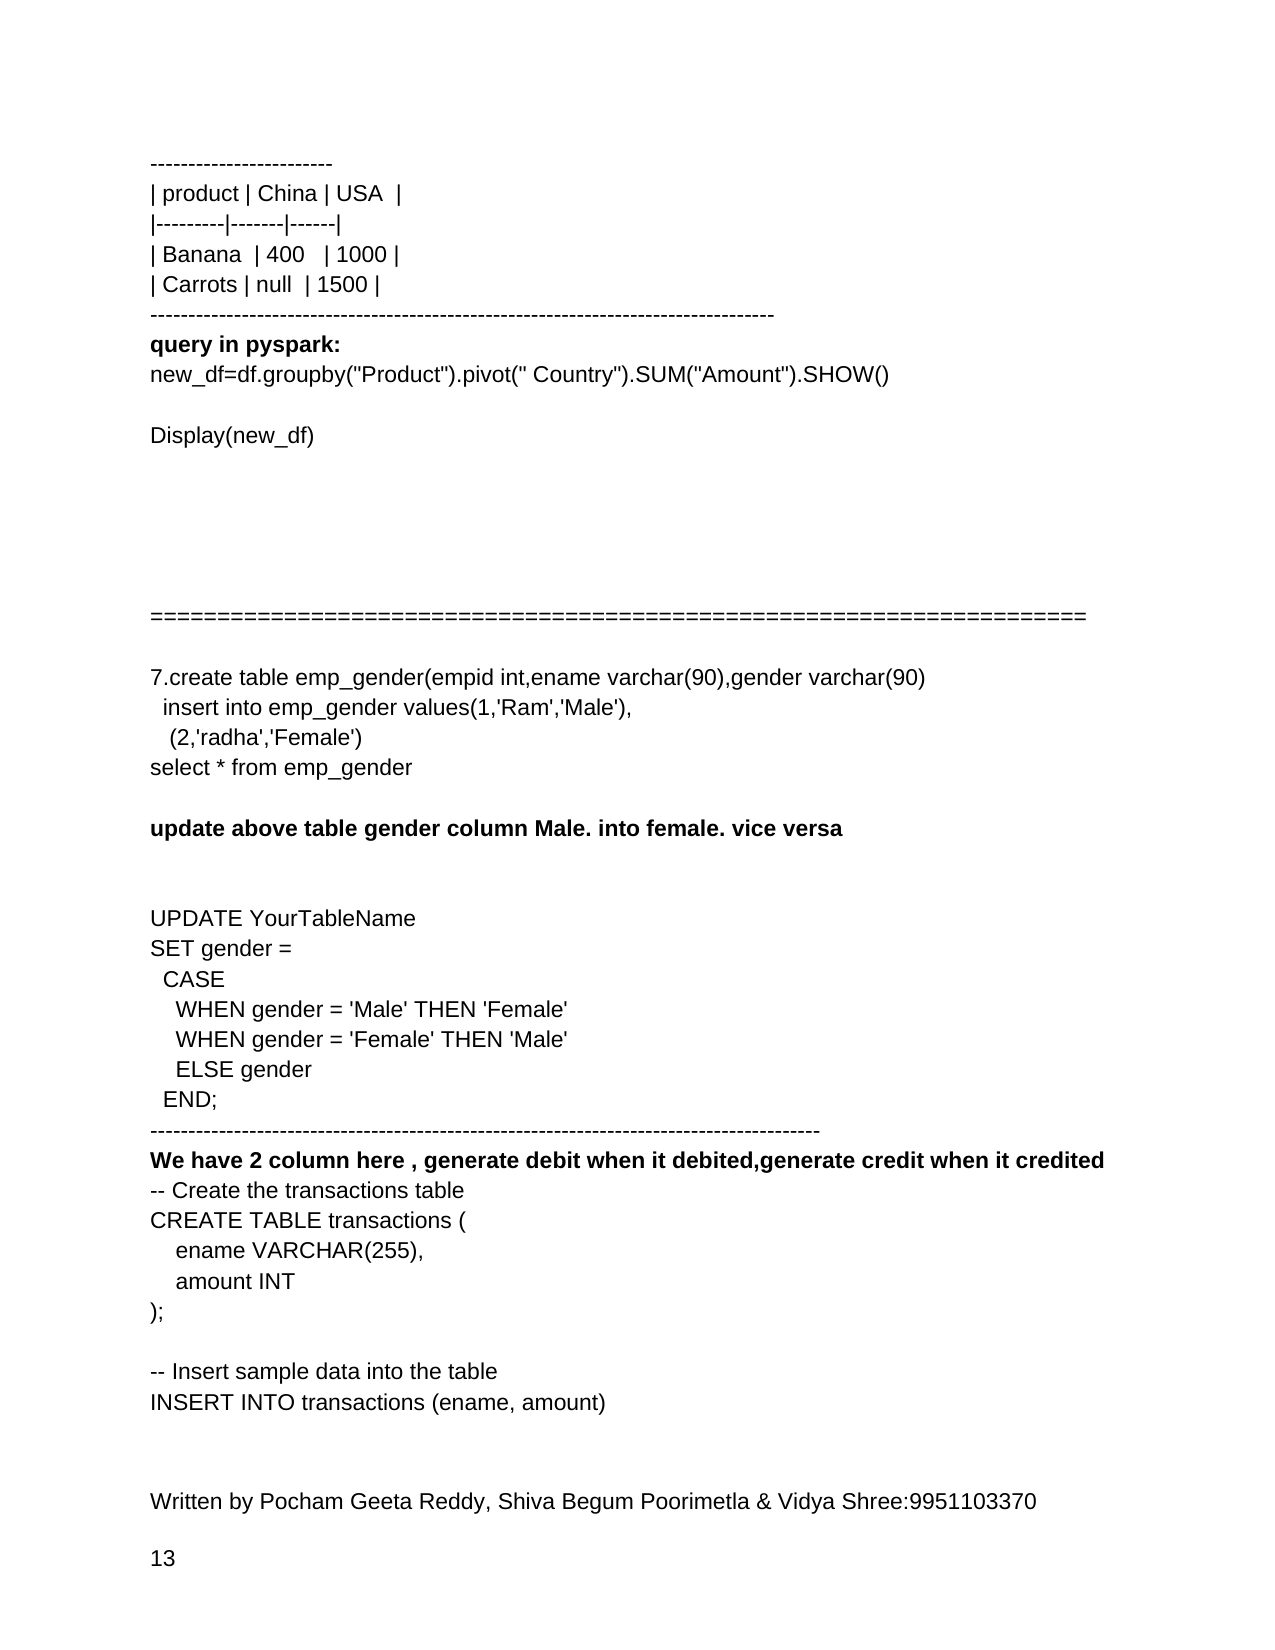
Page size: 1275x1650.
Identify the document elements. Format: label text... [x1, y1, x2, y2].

text ------------------------ [150, 150, 1125, 176]
text amount INT [150, 1268, 1125, 1294]
text UPDATE YourTableName [150, 905, 1125, 932]
text INSERT INTO transactions (ename, amount) [150, 1388, 1125, 1415]
text CREATE TABLE transactions ( [150, 1207, 1125, 1234]
text | Banana | 400 | 1000 | [150, 241, 1125, 267]
text We have 2 column here , generate debit when it debited,generate credit when it credited [150, 1147, 1125, 1173]
text WHEN gender = 'Male' THEN 'Female' [150, 996, 1125, 1022]
text ename VARCHAR(255), [150, 1237, 1125, 1264]
text WHEN gender = 'Female' THEN 'Male' [150, 1026, 1125, 1052]
text ELSE gender [150, 1056, 1125, 1083]
text END; [150, 1086, 1125, 1113]
text SET gender = [150, 935, 1125, 962]
text -- Insert sample data into the table [150, 1358, 1125, 1385]
text -- Create the transactions table [150, 1177, 1125, 1203]
text 7.create table emp_gender(empid int,ename varchar(90),gender varchar(90) [150, 663, 1125, 690]
text CASE [150, 966, 1125, 992]
text select * from emp_gender [150, 754, 1125, 781]
text | Carrots | null | 1500 | [150, 271, 1125, 297]
text |---------|-------|------| [150, 210, 1125, 237]
text (2,'radha','Female') [150, 724, 1125, 750]
text insert into emp_gender values(1,'Ram','Male'), [150, 694, 1125, 720]
text ); [150, 1298, 1125, 1324]
text query in pyspark: [150, 331, 1125, 358]
text update above table gender column Male. into female. vice versa [150, 814, 1125, 841]
text ---------------------------------------------------------------------------------------- [150, 1117, 1125, 1143]
text ---------------------------------------------------------------------------------- [150, 301, 1125, 327]
text | product | China | USA | [150, 180, 1125, 207]
text new_df=df.groupby("Product").pivot(" Country").SUM("Amount").SHOW() [150, 361, 1125, 388]
text Display(new_df) [150, 422, 1125, 448]
text ====================================================================== [150, 603, 1125, 629]
